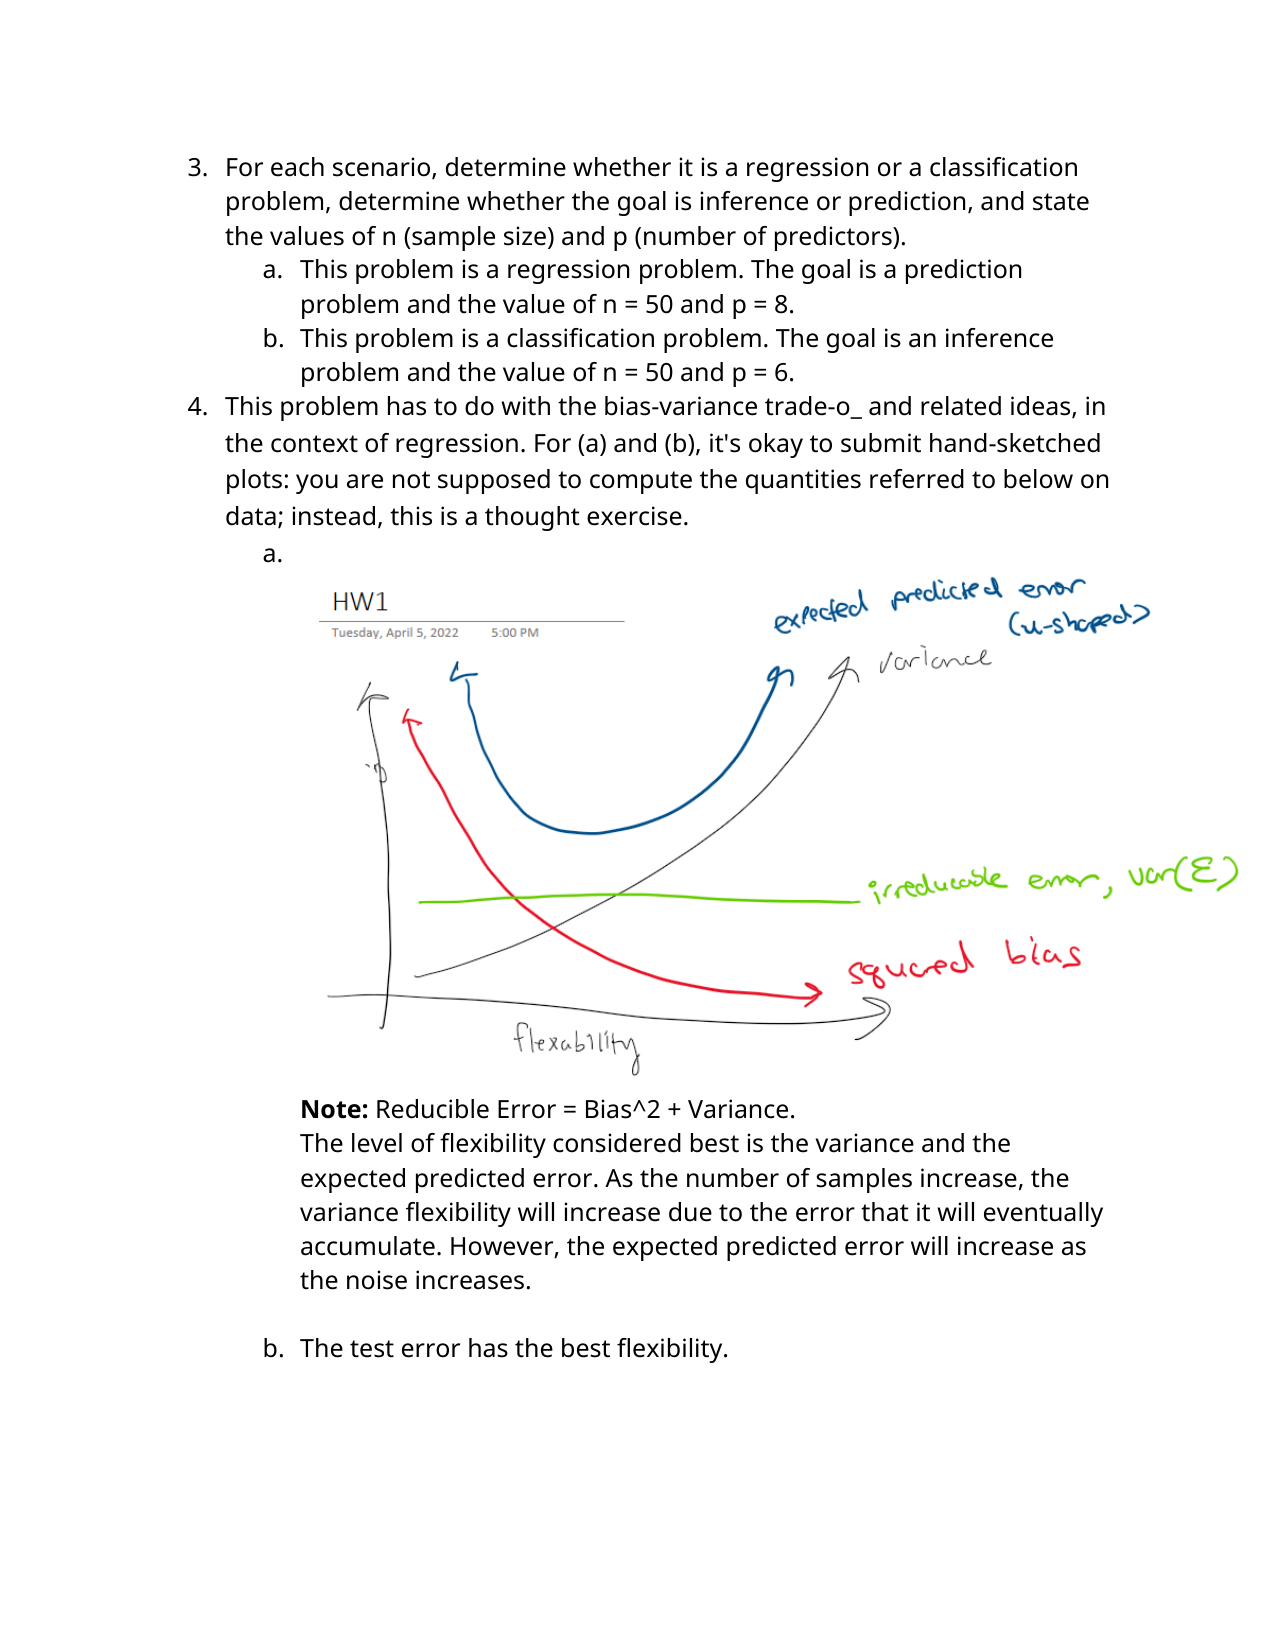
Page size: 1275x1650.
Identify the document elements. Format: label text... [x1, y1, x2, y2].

list This problem has to do with the bias-variance trade-o_ and related ideas, in the context of regression. For (a) and (b), it's okay to submit hand-sketched plots: you are not supposed to compute the quantities referred to below on data; instead, this is a thought exercise. [187, 388, 1125, 533]
list This problem is a regression problem. The goal is a prediction problem and the value of n = 50 and p = 8. [262, 252, 1125, 320]
list The test error has the best flexibility. [262, 1331, 1125, 1364]
list For each scenario, determine whether it is a regression or a classification problem, determine whether the goal is inference or prediction, and state the values of n (sample size) and p (number of predictors). [187, 150, 1125, 252]
list This problem is a classification problem. The goal is an inference problem and the value of n = 50 and p = 6. [262, 320, 1125, 388]
text The level of flexibility considered best is the variance and the expected predicted error. As the number of samples increase, the variance flexibility will increase due to the error that it will eventually accumulate. However, the expected predicted error will increase as the noise increases. [300, 1126, 1125, 1296]
picture [300, 569, 1275, 1092]
text Note: Reducible Error = Bias^2 + Variance. [300, 1092, 1125, 1126]
